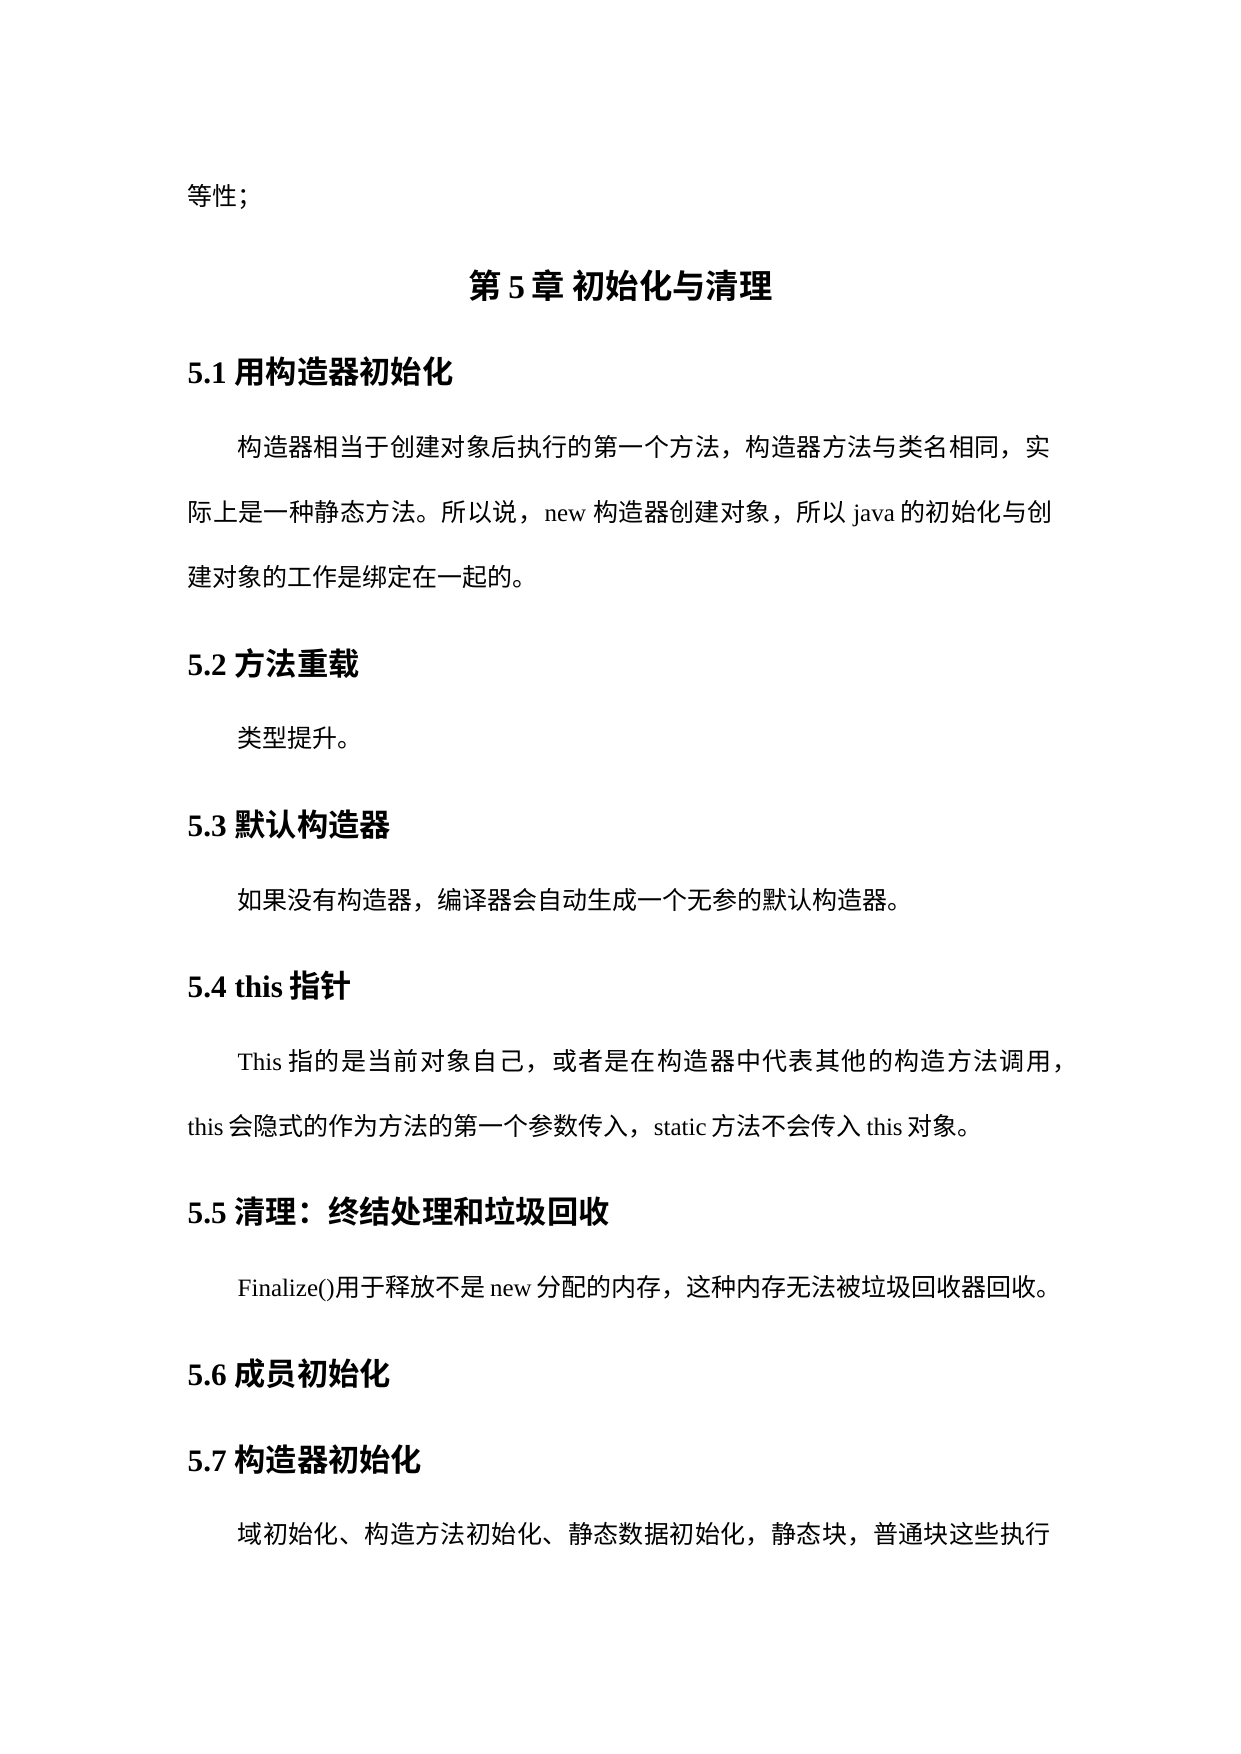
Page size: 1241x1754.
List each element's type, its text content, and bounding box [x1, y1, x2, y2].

subtitle 5.4 this指针 [187, 952, 1053, 1017]
subtitle 第5章 初始化与清理 [187, 252, 1053, 317]
subtitle 5.1 用构造器初始化 [187, 338, 1053, 403]
text This指的是当前对象自己，或者是在构造器中代表其他的构造方法调用，this会隐式的作为方法的第一个参数传入，static方法不会传入this对象。 [187, 1027, 1053, 1157]
text 如果没有构造器，编译器会自动生成一个无参的默认构造器。 [187, 866, 1053, 931]
subtitle 5.2 方法重载 [187, 629, 1053, 694]
text 构造器相当于创建对象后执行的第一个方法，构造器方法与类名相同，实际上是一种静态方法。所以说，new 构造器创建对象，所以java的初始化与创建对象的工作是绑定在一起的。 [187, 413, 1053, 608]
text 类型提升。 [187, 704, 1053, 769]
subtitle 5.7 构造器初始化 [187, 1425, 1053, 1490]
text 域初始化、构造方法初始化、静态数据初始化，静态块，普通块这些执行顺序。 [187, 1500, 1053, 1565]
subtitle 5.3 默认构造器 [187, 790, 1053, 855]
text Finalize()用于释放不是new分配的内存，这种内存无法被垃圾回收器回收。 [187, 1253, 1053, 1318]
text object可以引用任何对象；超类中的equals函数将会比较2个对象的相等性，默认比较的是引用的相等性，需要改写，在最开始要调用比较超类equals的相等性； [187, 162, 1053, 227]
subtitle 5.5 清理：终结处理和垃圾回收 [187, 1178, 1053, 1243]
subtitle 5.6 成员初始化 [187, 1339, 1053, 1404]
